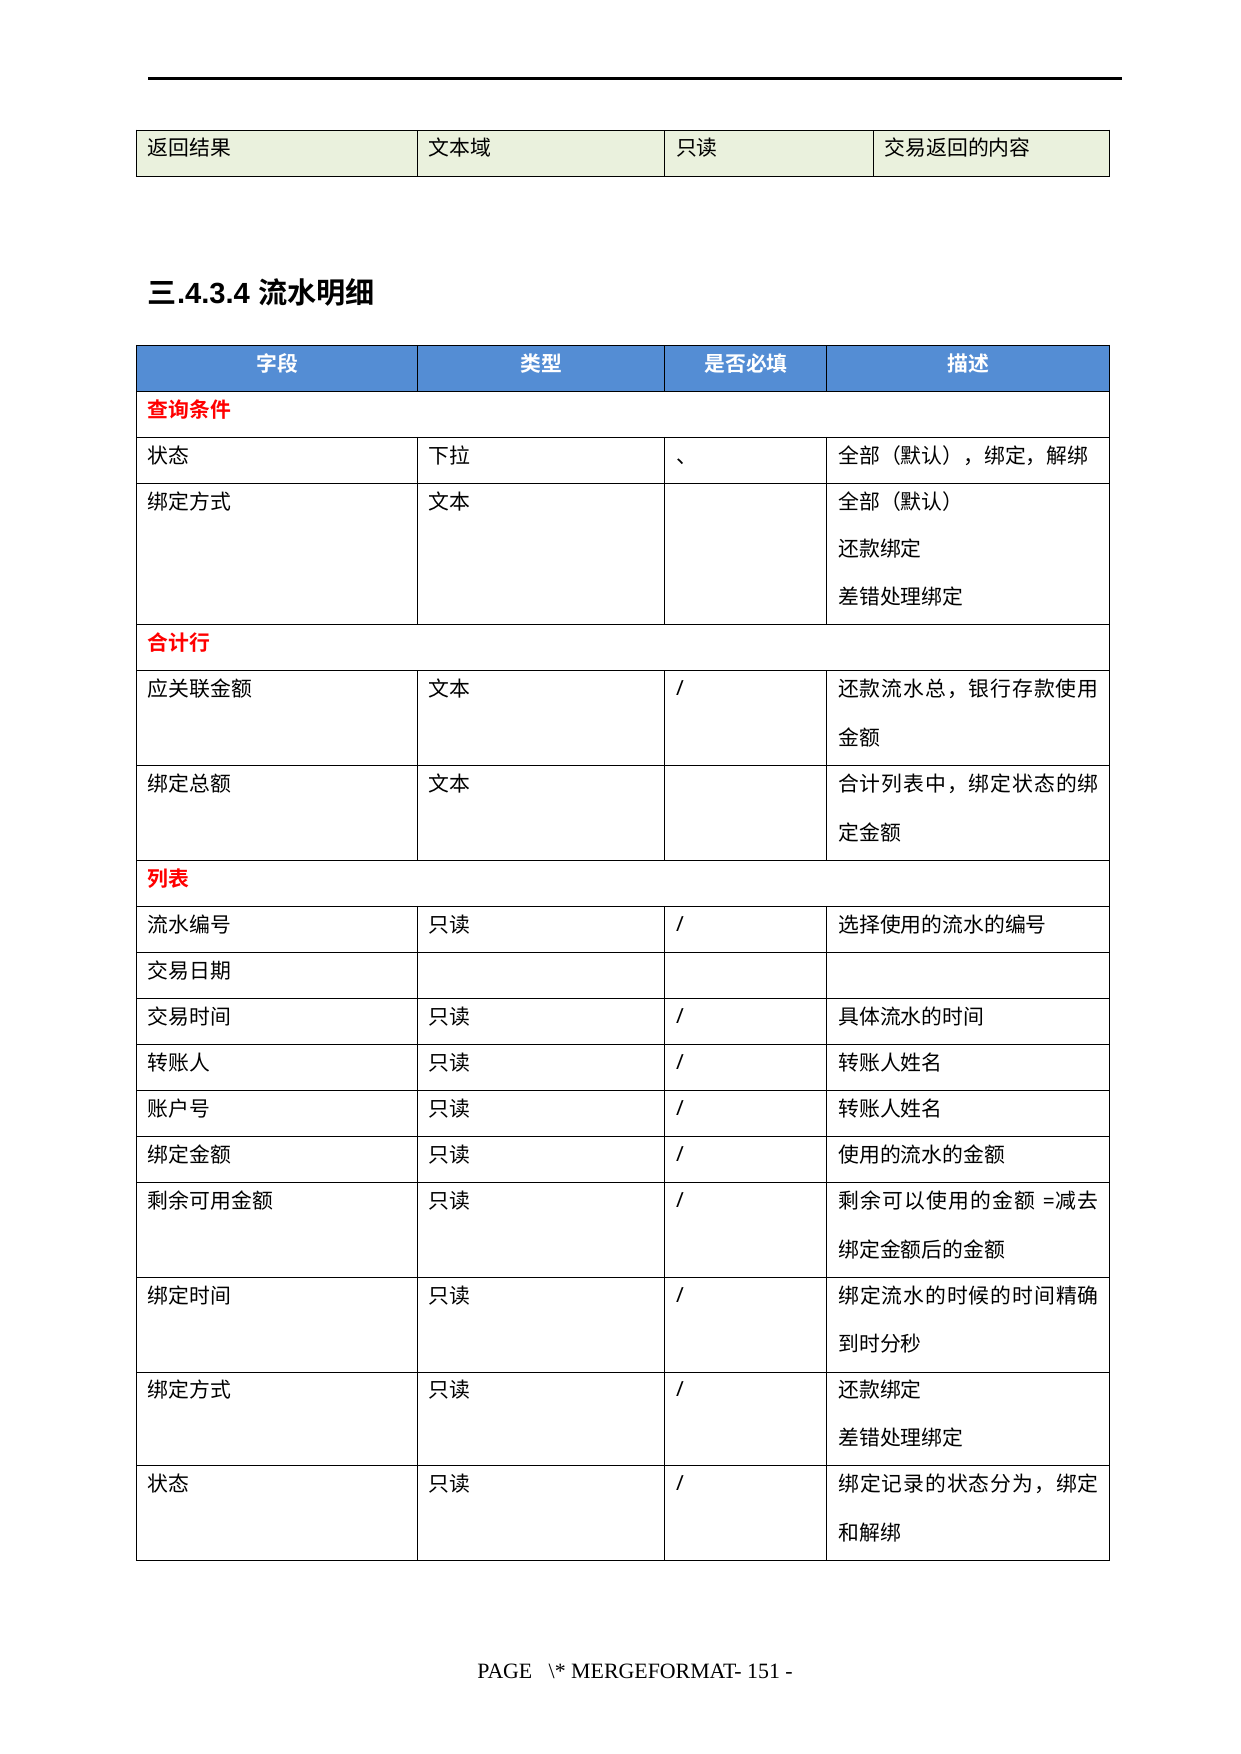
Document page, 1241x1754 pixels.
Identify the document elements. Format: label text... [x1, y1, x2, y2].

table_cell 只读 [665, 131, 873, 176]
table_cell 文本 [418, 484, 664, 624]
table_cell [665, 953, 826, 998]
table_cell / [665, 1373, 826, 1465]
table_cell 还款绑定 差错处理绑定 [827, 1373, 1109, 1465]
table_cell 交易日期 [137, 953, 417, 998]
table_cell 只读 [418, 1091, 664, 1136]
table_cell / [665, 1091, 826, 1136]
table_cell 选择使用的流水的编号 [827, 907, 1109, 952]
table_cell 状态 [137, 1466, 417, 1560]
table_cell 使用的流水的金额 [827, 1137, 1109, 1182]
table_cell 应关联金额 [137, 671, 417, 765]
table_cell 转账人姓名 [827, 1045, 1109, 1090]
table_cell 绑定金额 [137, 1137, 417, 1182]
table_header 类型 [418, 346, 664, 391]
table_cell 下拉 [418, 438, 664, 483]
table_cell 剩余可以使用的金额 =减去绑定金额后的金额 [827, 1183, 1109, 1277]
subtitle 流水明细 [148, 258, 1122, 323]
table_cell 绑定流水的时候的时间精确到时分秒 [827, 1278, 1109, 1372]
table_cell 全部（默认），绑定，解绑 [827, 438, 1109, 483]
table_cell 只读 [418, 1278, 664, 1372]
table_cell 文本 [418, 671, 664, 765]
table_header 字段 [137, 346, 417, 391]
table_cell 流水编号 [137, 907, 417, 952]
table_cell / [665, 999, 826, 1044]
table_cell 查询条件 [137, 392, 1109, 437]
table_cell 绑定方式 [137, 484, 417, 624]
table_cell 、 [665, 438, 826, 483]
table_cell 列表 [137, 861, 1109, 906]
table_cell 返回结果 [137, 131, 417, 176]
table_cell 合计列表中，绑定状态的绑定金额 [827, 766, 1109, 860]
table_cell 交易时间 [137, 999, 417, 1044]
table_cell / [665, 671, 826, 765]
table_cell 状态 [137, 438, 417, 483]
table_cell 全部（默认） 还款绑定 差错处理绑定 [827, 484, 1109, 624]
table_cell / [665, 1466, 826, 1560]
table_cell 账户号 [137, 1091, 417, 1136]
table_cell 具体流水的时间 [827, 999, 1109, 1044]
table_cell [418, 953, 664, 998]
table_cell 合计行 [137, 625, 1109, 670]
table_cell 只读 [418, 1466, 664, 1560]
table_cell 只读 [418, 1373, 664, 1465]
table_cell 剩余可用金额 [137, 1183, 417, 1277]
table_cell / [665, 1045, 826, 1090]
table_cell [665, 484, 826, 624]
table_cell [665, 766, 826, 860]
table_cell / [665, 1278, 826, 1372]
table_cell 绑定方式 [137, 1373, 417, 1465]
table_header 是否必填 [665, 346, 826, 391]
table_cell 交易返回的内容 [874, 131, 1109, 176]
table_cell 绑定总额 [137, 766, 417, 860]
table_cell 只读 [418, 1183, 664, 1277]
table_cell 只读 [418, 999, 664, 1044]
table_cell 只读 [418, 1045, 664, 1090]
table_header 描述 [827, 346, 1109, 391]
table_cell 只读 [418, 907, 664, 952]
table_cell / [665, 1137, 826, 1182]
table_cell 绑定记录的状态分为，绑定和解绑 [827, 1466, 1109, 1560]
table_cell / [665, 1183, 826, 1277]
table_cell 只读 [418, 1137, 664, 1182]
table_cell [827, 953, 1109, 998]
table_cell 绑定时间 [137, 1278, 417, 1372]
table_cell 还款流水总，银行存款使用金额 [827, 671, 1109, 765]
table_cell / [665, 907, 826, 952]
table_cell 转账人 [137, 1045, 417, 1090]
table_cell 文本域 [418, 131, 664, 176]
table_cell 文本 [418, 766, 664, 860]
table_cell 转账人姓名 [827, 1091, 1109, 1136]
